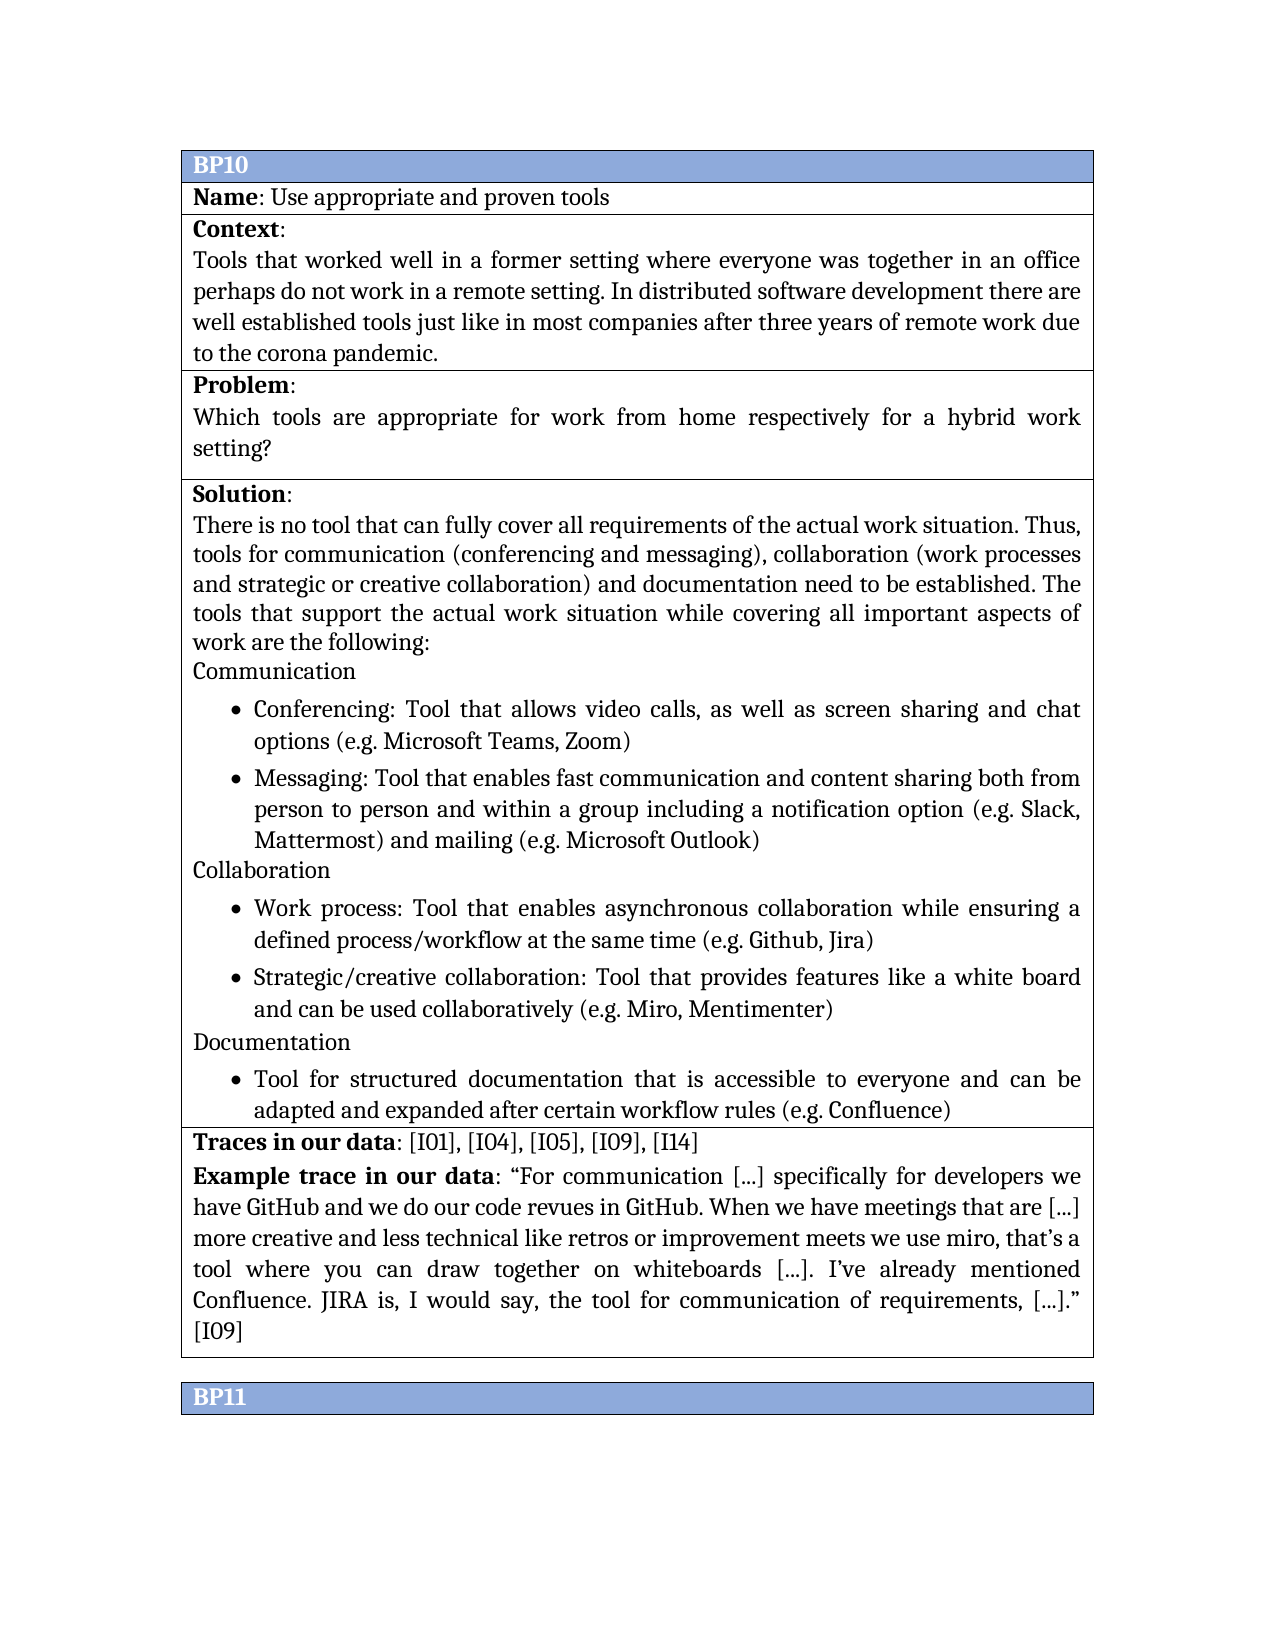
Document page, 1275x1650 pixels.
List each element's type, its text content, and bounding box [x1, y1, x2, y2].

table_cell Traces in our data: [I01], [I04], [I05], [I09], [I14] Example trace in our data: “For communication [...] specifically for developers we have GitHub and we do our code revues in GitHub. When we have meetings that are [...] more creative and less technical like retros or improvement meets we use miro, that’s a tool where you can draw together on whiteboards [...]. I’ve already mentioned Confluence. JIRA is, I would say, the tool for communication of requirements, [...].” [I09] [182, 1128, 1093, 1357]
table_header BP11 [182, 1383, 1093, 1414]
table_cell Solution: There is no tool that can fully cover all requirements of the actual work situation. Thus, tools for communication (conferencing and messaging), collaboration (work processes and strategic or creative collaboration) and documentation need to be established. The tools that support the actual work situation while covering all important aspects of work are the following: Communication Conferencing: Tool that allows video calls, as well as screen sharing and chat options (e.g. Microsoft Teams, Zoom) Messaging: Tool that enables fast communication and content sharing both from person to person and within a group including a notification option (e.g. Slack, Mattermost) and mailing (e.g. Microsoft Outlook) Collaboration Work process: Tool that enables asynchronous collaboration while ensuring a defined process/workflow at the same time (e.g. Github, Jira) Strategic/creative collaboration: Tool that provides features like a white board and can be used collaboratively (e.g. Miro, Mentimenter) Documentation Tool for structured documentation that is accessible to everyone and can be adapted and expanded after certain workflow rules (e.g. Confluence) [182, 480, 1093, 1127]
table_cell Problem: Which tools are appropriate for work from home respectively for a hybrid work setting? [182, 371, 1093, 479]
table_header BP10 [182, 151, 1093, 182]
table_cell Context: Tools that worked well in a former setting where everyone was together in an office perhaps do not work in a remote setting. In distributed software development there are well established tools just like in most companies after three years of remote work due to the corona pandemic. [182, 215, 1093, 370]
table_cell Name: Use appropriate and proven tools [182, 183, 1093, 214]
